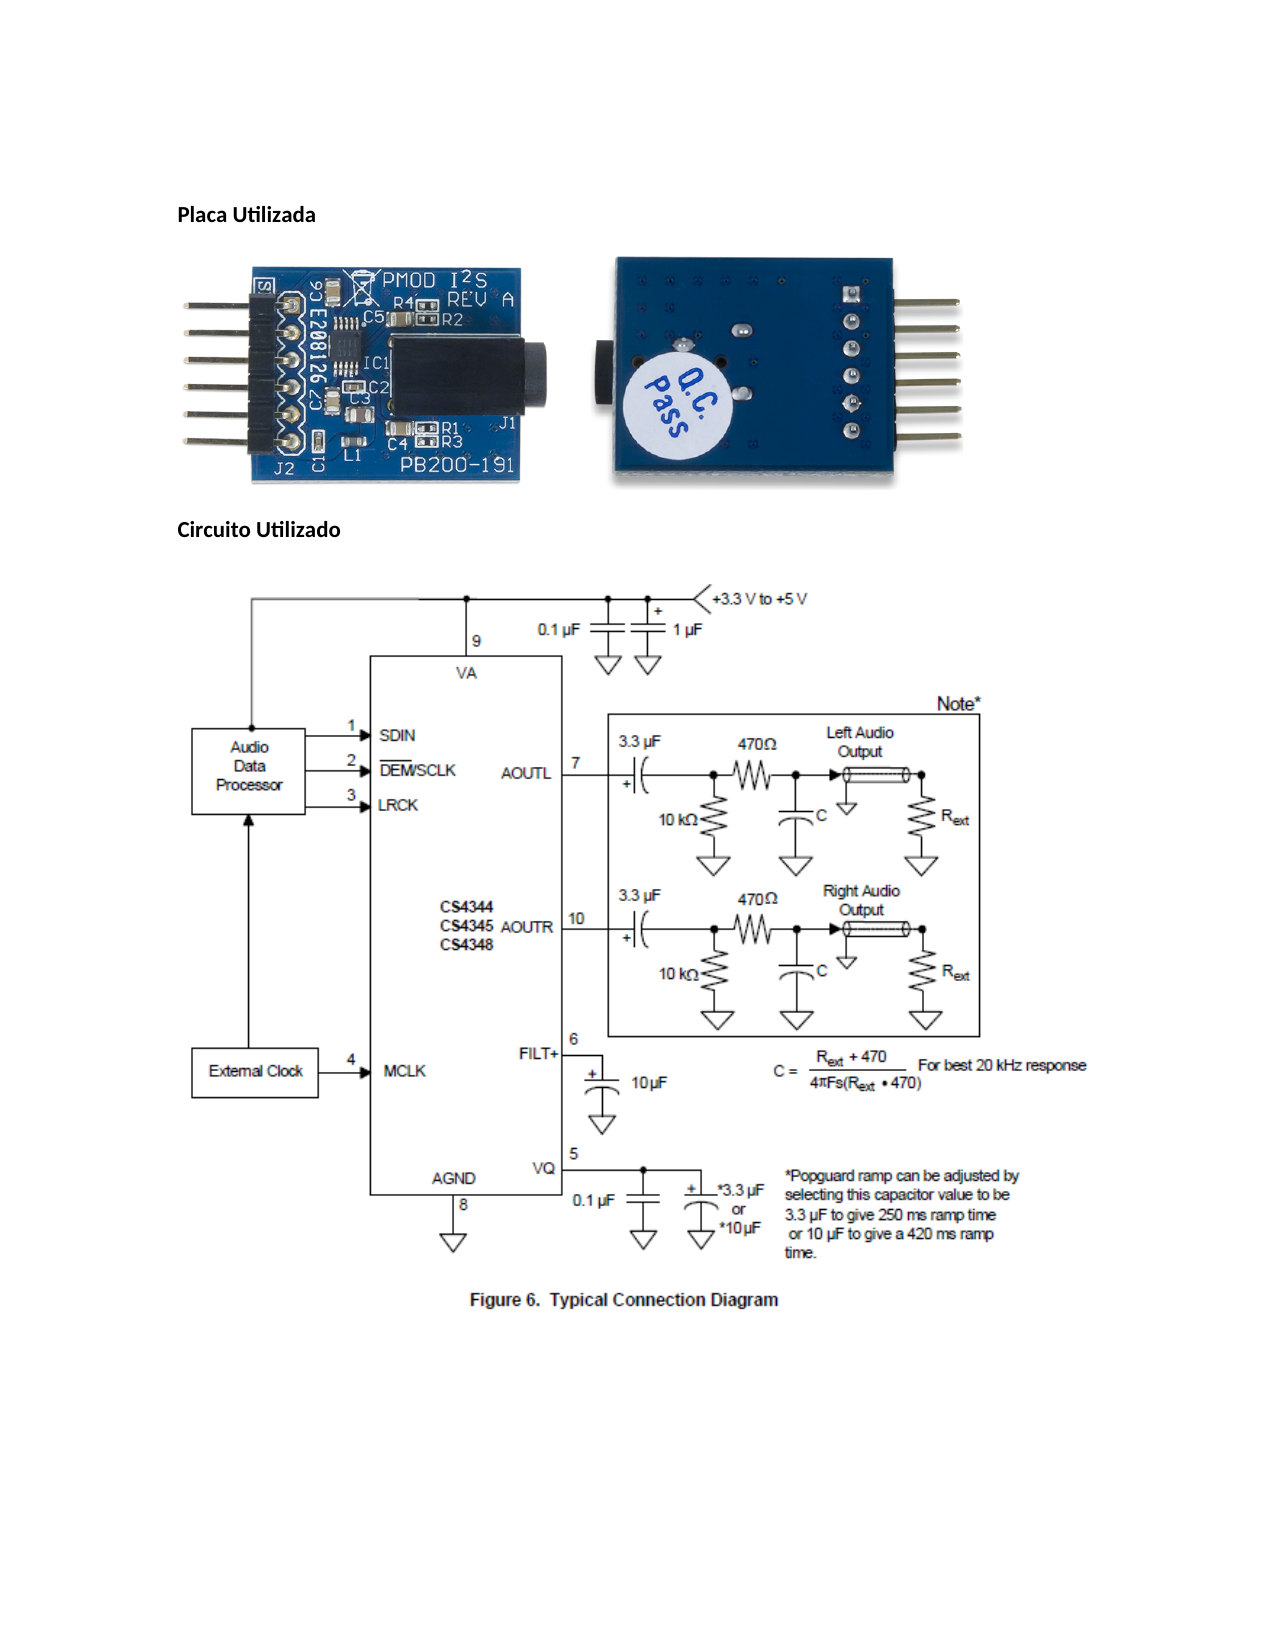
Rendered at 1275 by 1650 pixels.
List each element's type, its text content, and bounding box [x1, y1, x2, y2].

picture [177, 567, 1098, 1315]
text Placa Utilizada [177, 201, 1098, 229]
picture [590, 253, 964, 490]
picture [177, 253, 549, 490]
text Circuito Utilizado [177, 515, 1098, 543]
